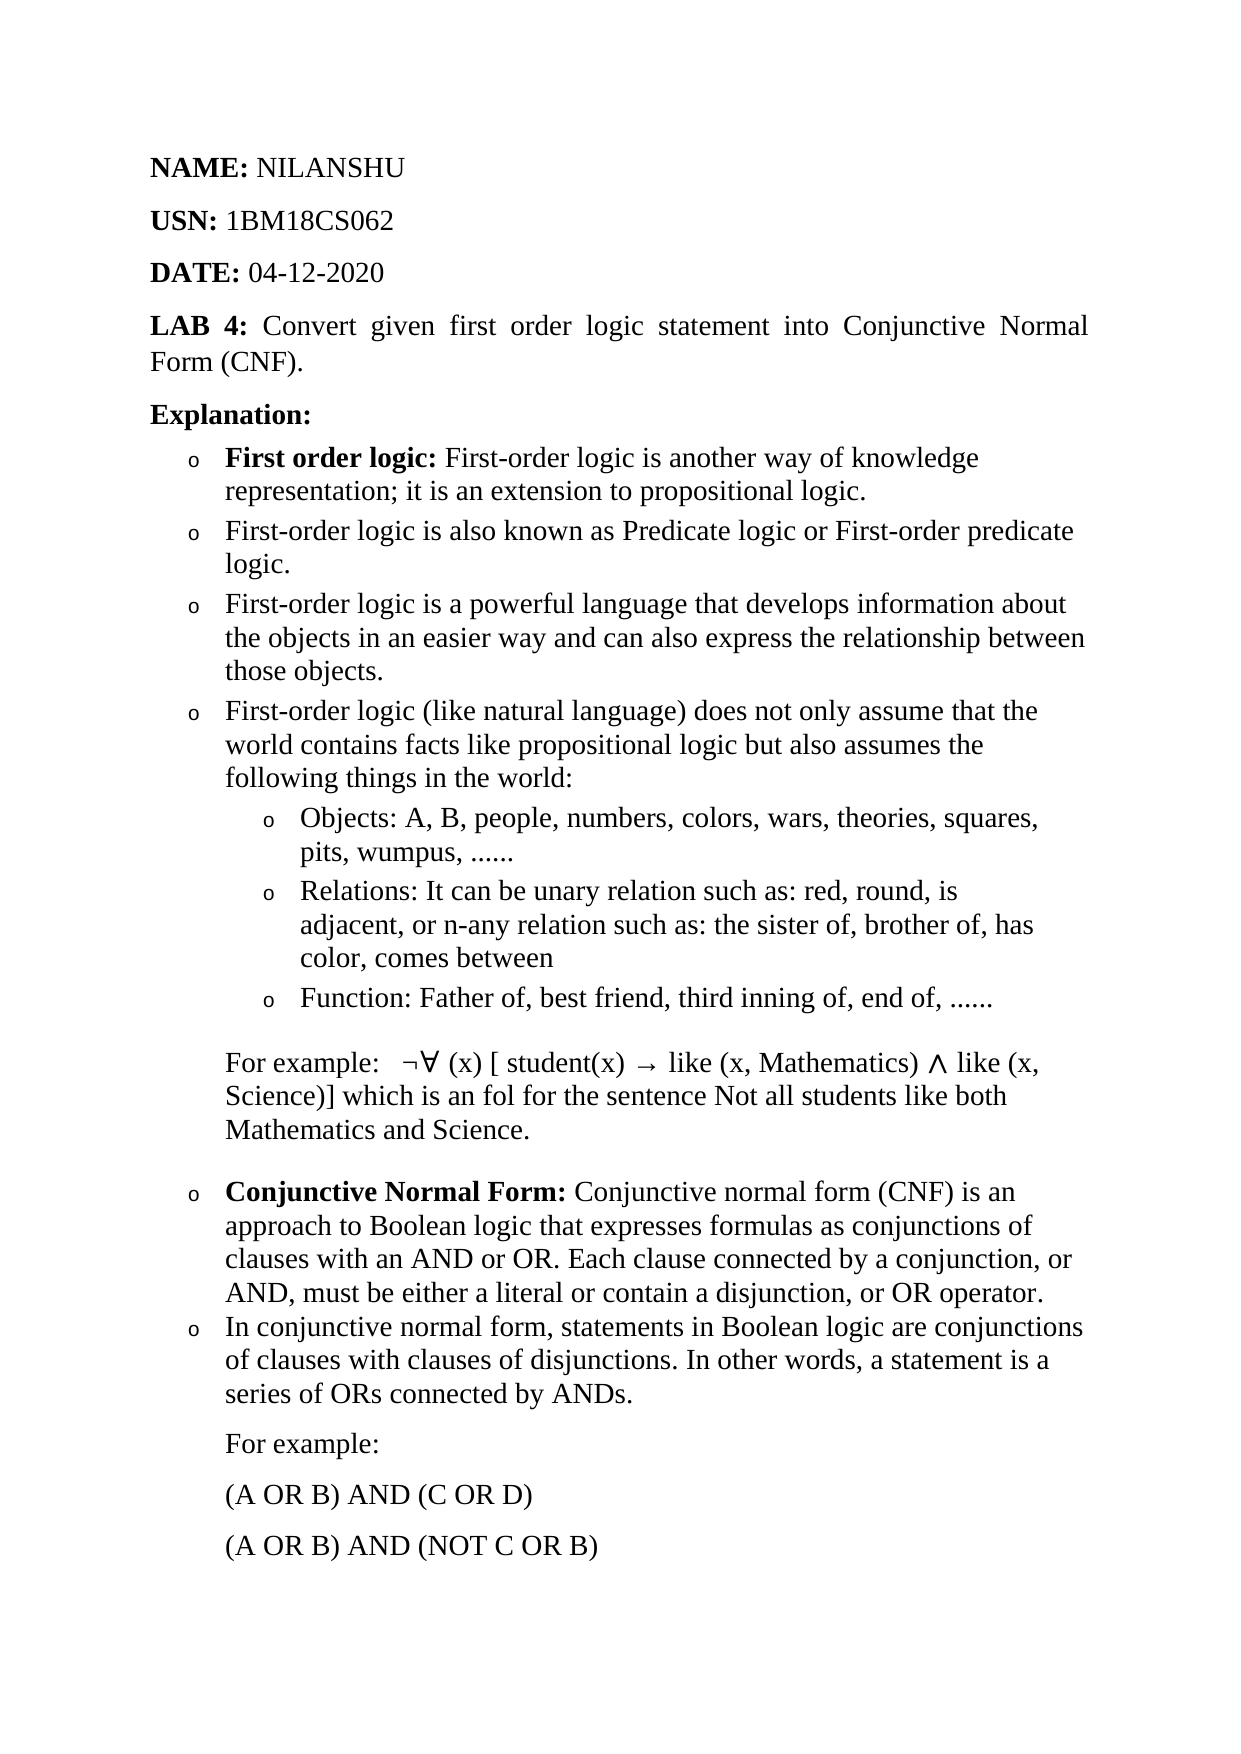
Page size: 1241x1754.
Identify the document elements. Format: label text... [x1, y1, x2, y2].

text (A OR B) AND (C OR D) [225, 1477, 1090, 1511]
list First-order logic is also known as Predicate logic or First-order predicate logic. [187, 513, 1090, 580]
list Relations: It can be unary relation such as: red, round, is adjacent, or n-any relation such as: the sister of, brother of, has color, comes between [262, 873, 1090, 974]
list First order logic: First-order logic is another way of knowledge representation; it is an extension to propositional logic. [187, 440, 1090, 507]
text DATE: 04-12-2020 [150, 256, 1090, 289]
text USN: 1BM18CS062 [150, 203, 1090, 236]
text For example: [187, 1427, 1090, 1460]
list First-order logic (like natural language) does not only assume that the world contains facts like propositional logic but also assumes the following things in the world: [187, 693, 1090, 794]
list Function: Father of, best friend, third inning of, end of, ...... [262, 980, 1090, 1014]
text (A OR B) AND (NOT C OR B) [225, 1528, 1090, 1562]
list Conjunctive Normal Form: Conjunctive normal form (CNF) is an approach to Boolean logic that expresses formulas as conjunctions of clauses with an AND or OR. Each clause connected by a conjunction, or AND, must be either a literal or contain a disjunction, or OR operator. [187, 1174, 1090, 1309]
list In conjunctive normal form, statements in Boolean logic are conjunctions of clauses with clauses of disjunctions. In other words, a statement is a series of ORs connected by ANDs. [187, 1309, 1090, 1409]
text For example: ¬∀ (x) [ student(x) → like (x, Mathematics) ∧ like (x, Science)] which is an fol for the sentence Not all students like both Mathematics and Science. [530, 1043, 1090, 1145]
text NAME: NILANSHU [150, 150, 1090, 183]
list Objects: A, B, people, numbers, colors, wars, theories, squares, pits, wumpus, ...... [262, 800, 1090, 867]
text Explanation: [150, 397, 1090, 431]
list First-order logic is a powerful language that develops information about the objects in an easier way and can also express the relationship between those objects. [187, 586, 1090, 687]
text LAB 4: Convert given first order logic statement into Conjunctive Normal Form (CNF). [150, 308, 1090, 378]
